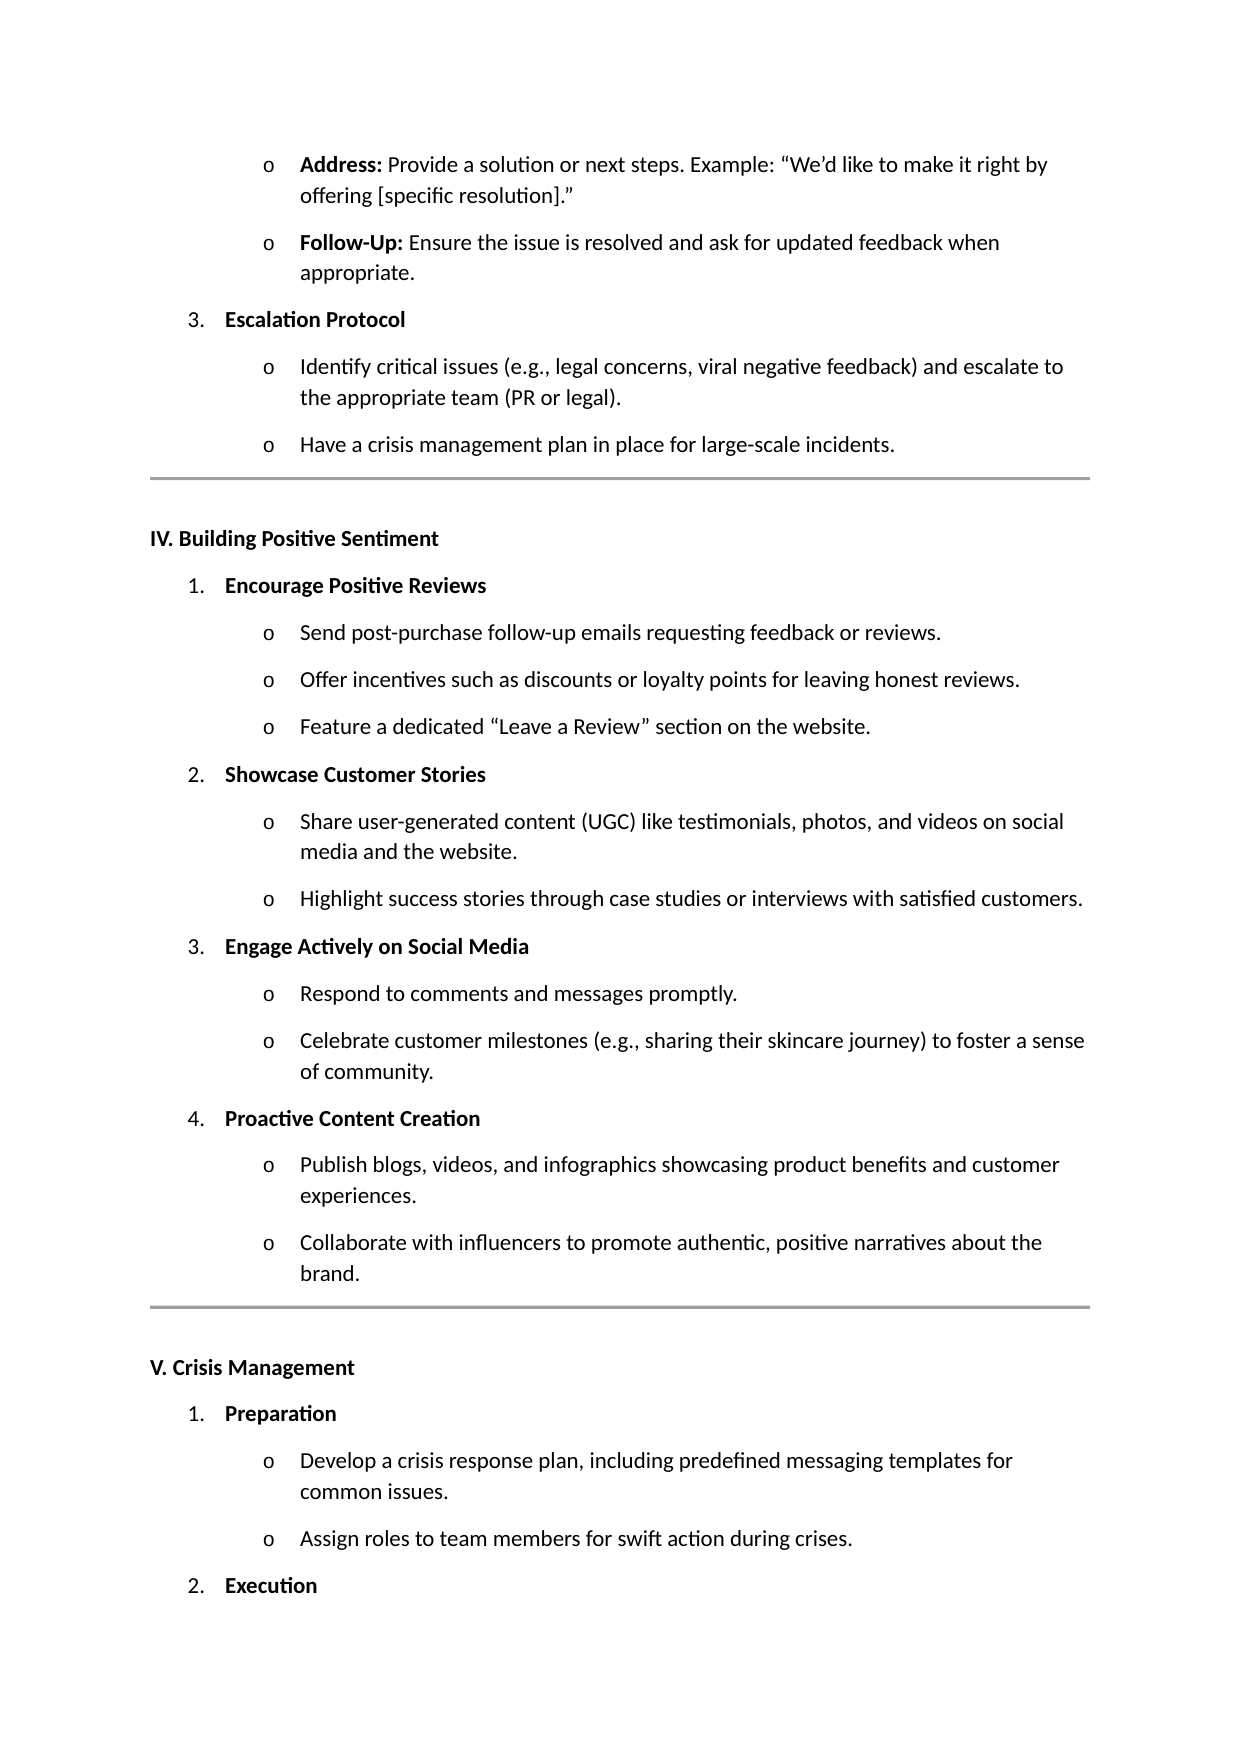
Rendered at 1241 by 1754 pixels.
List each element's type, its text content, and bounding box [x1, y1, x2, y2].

list Collaborate with influencers to promote authentic, positive narratives about the brand. [262, 1228, 1090, 1287]
list Share user-generated content (UGC) like testimonials, photos, and videos on social media and the website. [262, 807, 1090, 866]
list Preparation [187, 1399, 1090, 1427]
text V. Crisis Management [150, 1353, 1090, 1381]
list Have a crisis management plan in place for large-scale incidents. [262, 430, 1090, 458]
list Encourage Positive Reviews [187, 571, 1090, 599]
list Feature a dedicated “Leave a Review” section on the website. [262, 712, 1090, 741]
list Send post-purchase follow-up emails requesting feedback or reviews. [262, 618, 1090, 646]
list Address: Provide a solution or next steps. Example: “We’d like to make it right by offering [specific resolution].” [262, 150, 1090, 209]
list Escalation Protocol [187, 305, 1090, 333]
list Assign roles to team members for swift action during crises. [262, 1524, 1090, 1552]
list Follow-Up: Ensure the issue is resolved and ask for updated feedback when appropriate. [262, 228, 1090, 286]
list Develop a crisis response plan, including predefined messaging templates for common issues. [262, 1446, 1090, 1505]
list Showcase Customer Stories [187, 760, 1090, 788]
list Respond to comments and messages promptly. [262, 979, 1090, 1007]
list Execution [187, 1571, 1090, 1599]
list Publish blogs, videos, and infographics showcasing product benefits and customer experiences. [262, 1151, 1090, 1209]
list Highlight success stories through case studies or interviews with satisfied customers. [262, 884, 1090, 913]
list Proactive Content Creation [187, 1104, 1090, 1132]
list Engage Actively on Social Media [187, 932, 1090, 960]
text IV. Building Positive Sentiment [150, 524, 1090, 552]
list Identify critical issues (e.g., legal concerns, viral negative feedback) and escalate to the appropriate team (PR or legal). [262, 352, 1090, 411]
list Celebrate customer milestones (e.g., sharing their skincare journey) to foster a sense of community. [262, 1026, 1090, 1085]
list Offer incentives such as discounts or loyalty points for leaving honest reviews. [262, 665, 1090, 694]
